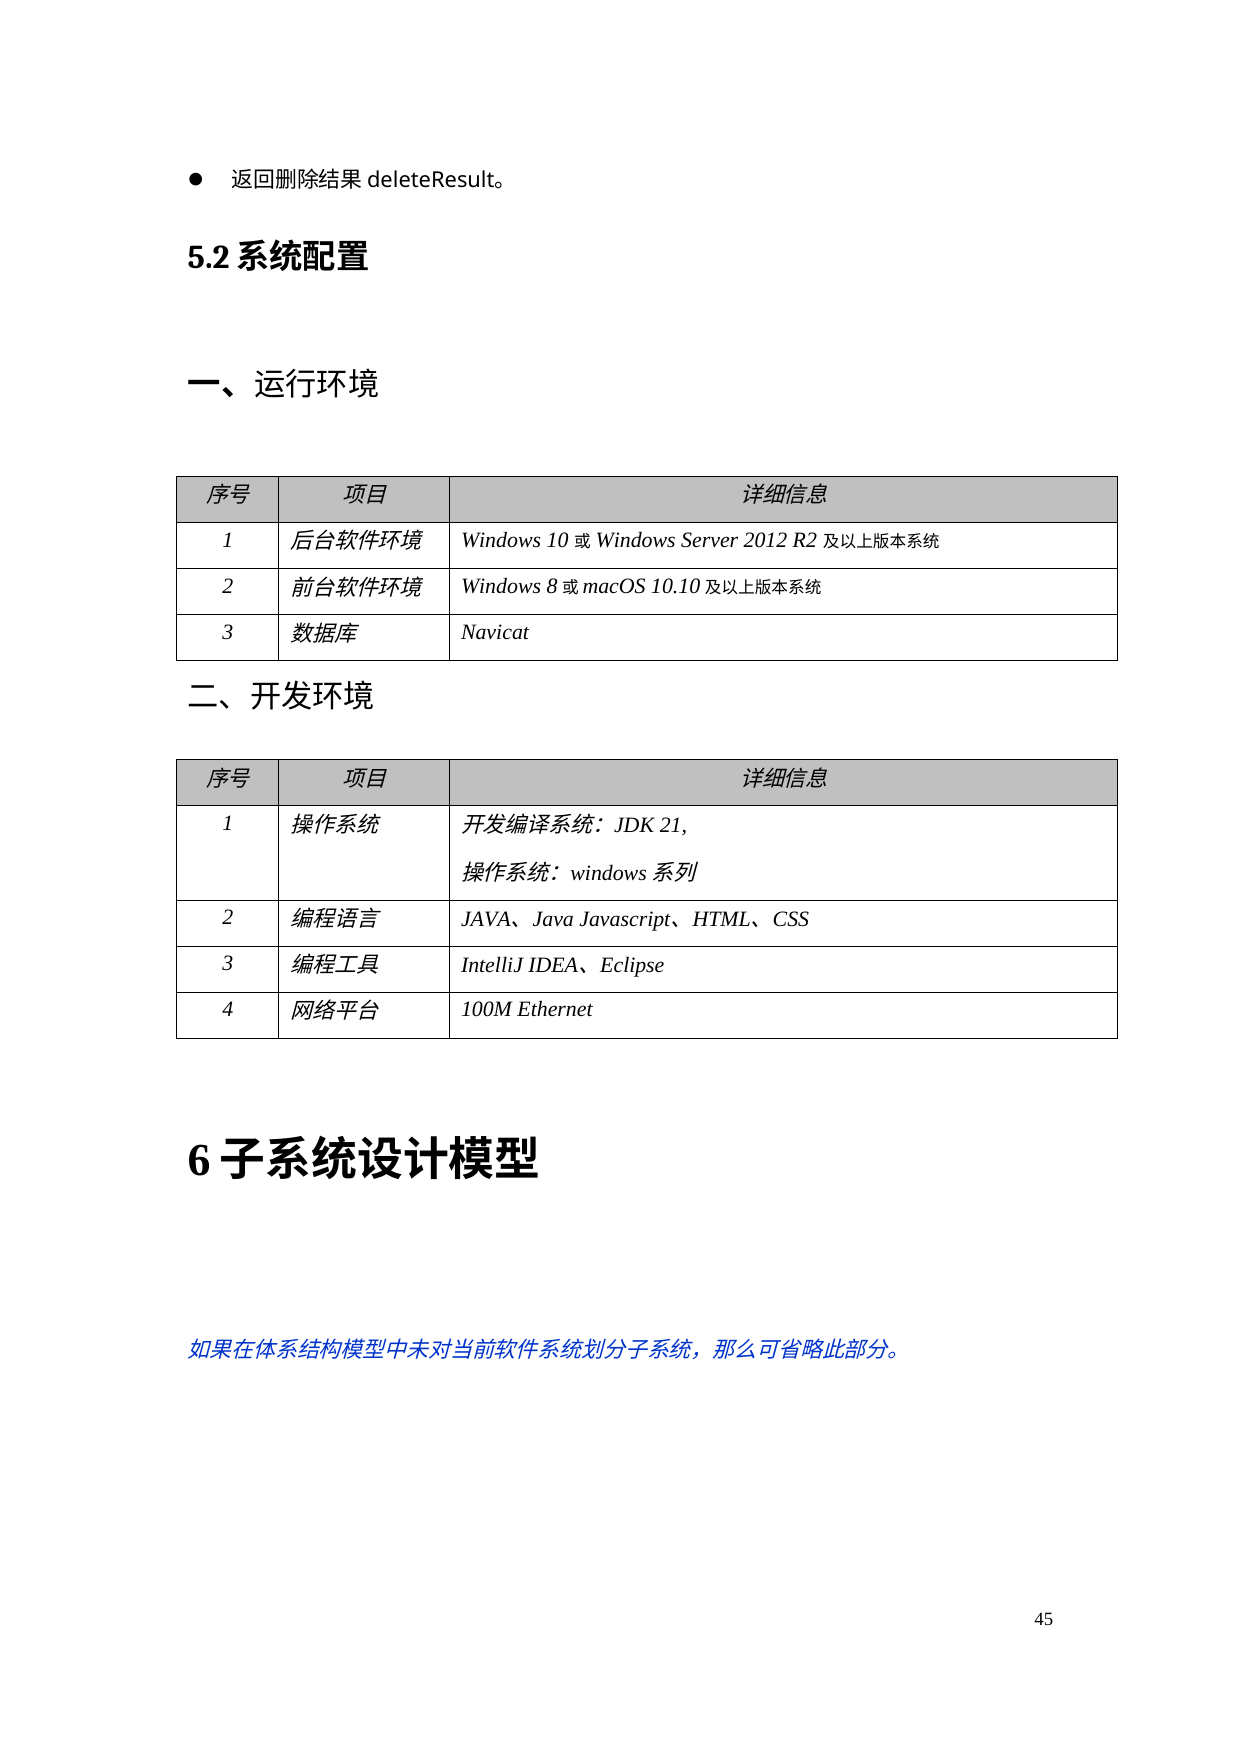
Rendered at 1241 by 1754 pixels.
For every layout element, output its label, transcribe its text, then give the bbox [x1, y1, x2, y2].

table_cell 编程工具 [279, 947, 449, 992]
text 如果在体系结构模型中未对当前软件系统划分子系统，那么可省略此部分。 [187, 1332, 1053, 1364]
table_cell 3 [177, 947, 278, 992]
table_cell 数据库 [279, 615, 449, 660]
table_cell 开发编译系统：JDK 21, 操作系统：windows系列 [450, 806, 1117, 899]
table_header 序号 [177, 760, 278, 805]
table_cell 2 [177, 569, 278, 614]
table_cell 2 [177, 901, 278, 946]
table_cell Windows 10 或 Windows Server 2012 R2 及以上版本系统 [450, 523, 1117, 568]
table_header 详细信息 [450, 760, 1117, 805]
subtitle 一、运行环境 [187, 349, 1053, 414]
table_cell 操作系统 [279, 806, 449, 899]
list 返回删除结果deleteResult。 [187, 162, 1053, 194]
table_cell 前台软件环境 [279, 569, 449, 614]
table_cell 1 [177, 806, 278, 899]
table_cell 后台软件环境 [279, 523, 449, 568]
subtitle 5.2系统配置 [187, 222, 1053, 287]
table_cell Windows 8 或 macOS 10.10 及以上版本系统 [450, 569, 1117, 614]
table_cell 编程语言 [279, 901, 449, 946]
table_cell 1 [177, 523, 278, 568]
table_header 序号 [177, 477, 278, 522]
table_cell 100M Ethernet [450, 993, 1117, 1038]
table_cell Navicat [450, 615, 1117, 660]
table_cell 3 [177, 615, 278, 660]
table_cell 网络平台 [279, 993, 449, 1038]
table_header 项目 [279, 760, 449, 805]
subtitle 6子系统设计模型 [187, 1107, 1053, 1204]
table_cell IntelliJ IDEA、Eclipse [450, 947, 1117, 992]
table_cell 4 [177, 993, 278, 1038]
subtitle 二、开发环境 [187, 661, 1053, 726]
table_header 详细信息 [450, 477, 1117, 522]
table_header 项目 [279, 477, 449, 522]
table_cell JAVA、Java Javascript、HTML、CSS [450, 901, 1117, 946]
